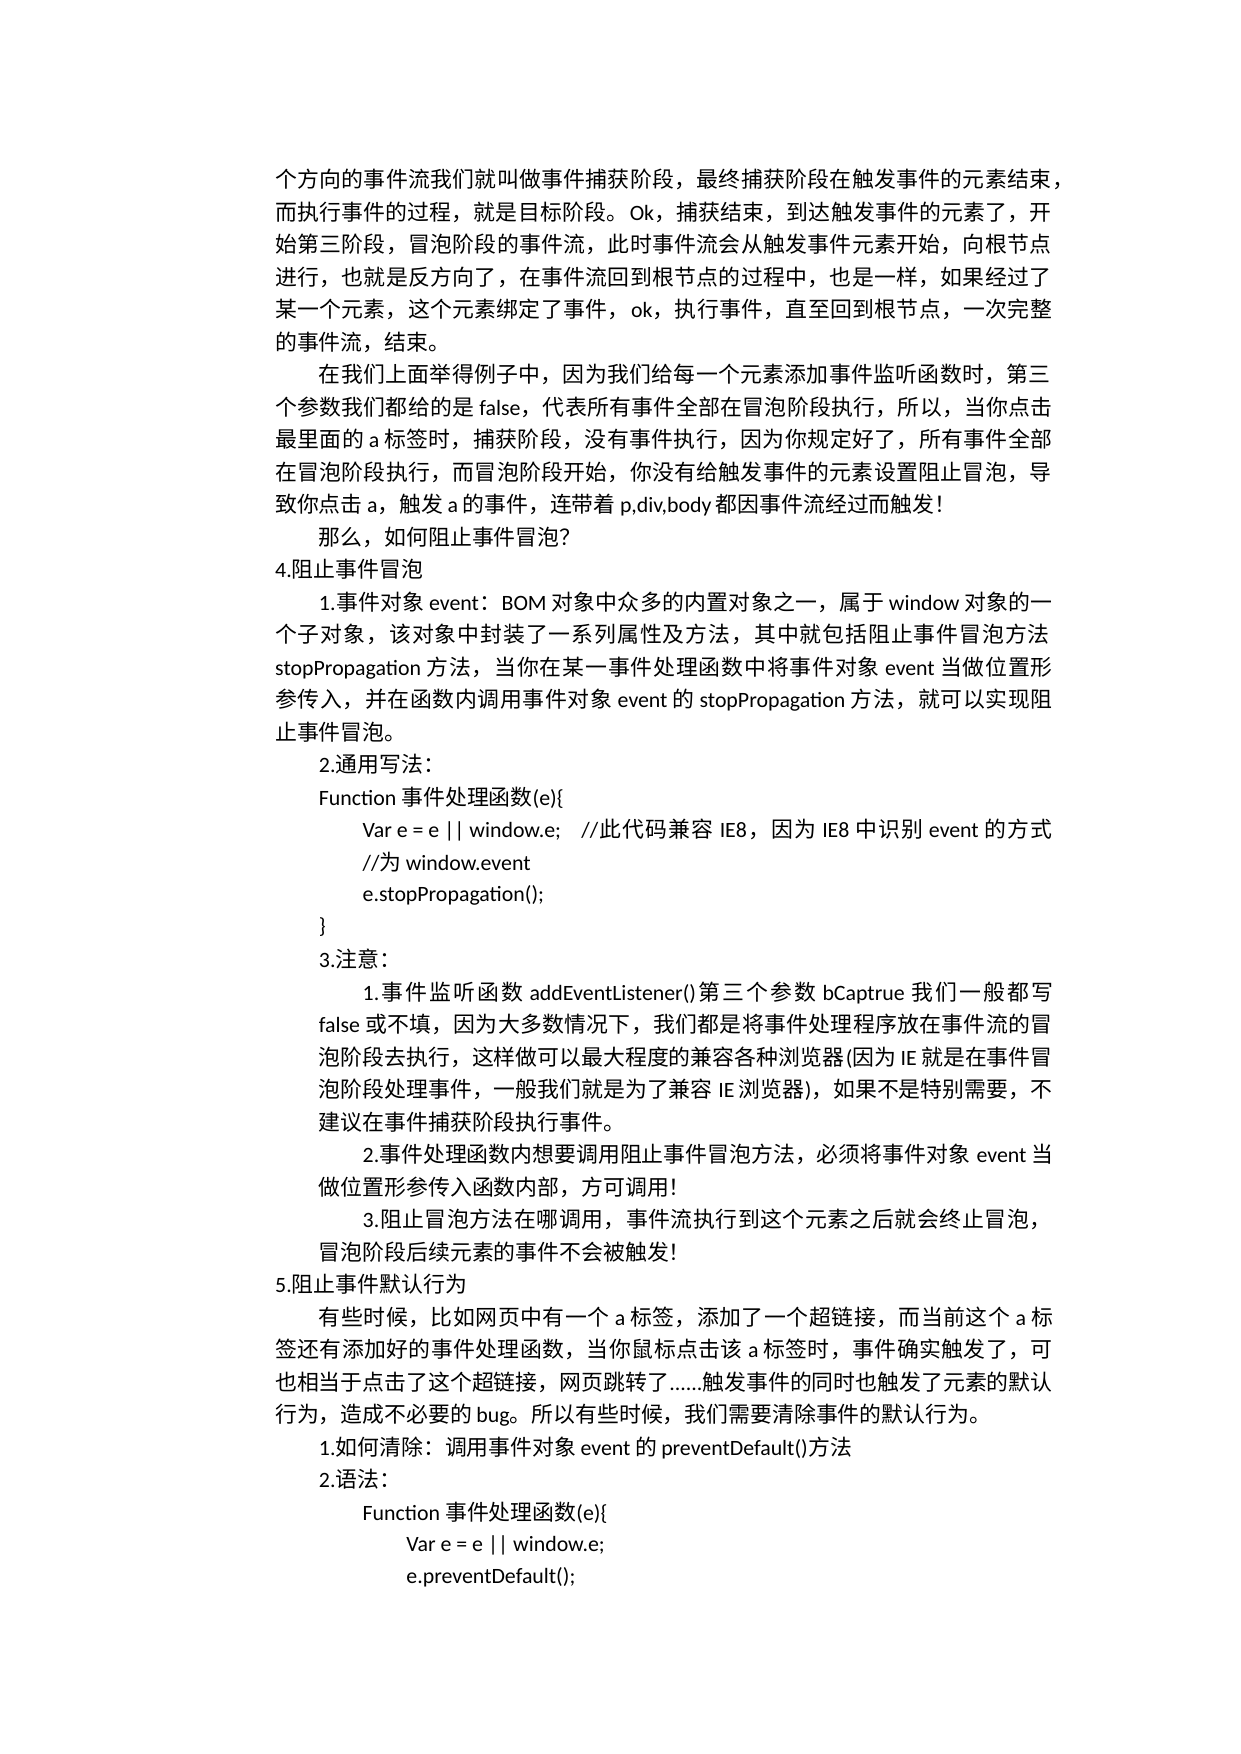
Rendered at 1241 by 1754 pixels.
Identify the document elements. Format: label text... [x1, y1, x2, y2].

text 1.事件对象event：BOM对象中众多的内置对象之一，属于window对象的一个子对象，该对象中封装了一系列属性及方法，其中就包括阻止事件冒泡方法stopPropagation方法，当你在某一事件处理函数中将事件对象event当做位置形参传入，并在函数内调用事件对象event的stopPropagation方法，就可以实现阻止事件冒泡。 [275, 584, 1053, 747]
text } [275, 909, 1053, 942]
text 有些时候，比如网页中有一个a标签，添加了一个超链接，而当前这个a标签还有添加好的事件处理函数，当你鼠标点击该a标签时，事件确实触发了，可也相当于点击了这个超链接，网页跳转了......触发事件的同时也触发了元素的默认行为，造成不必要的bug。所以有些时候，我们需要清除事件的默认行为。 [275, 1299, 1053, 1429]
text e.preventDefault(); [362, 1559, 1053, 1592]
text 1.如何清除：调用事件对象event的preventDefault()方法 [275, 1429, 1053, 1462]
text 1.事件监听函数addEventListener()第三个参数bCaptrue我们一般都写false或不填，因为大多数情况下，我们都是将事件处理程序放在事件流的冒泡阶段去执行，这样做可以最大程度的兼容各种浏览器(因为IE就是在事件冒泡阶段处理事件，一般我们就是为了兼容IE浏览器)，如果不是特别需要，不建议在事件捕获阶段执行事件。 [319, 974, 1053, 1137]
text Function 事件处理函数(e){ [275, 779, 1053, 812]
text Var e = e || window.e; [362, 1527, 1053, 1559]
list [275, 162, 1053, 357]
text 2.语法： [275, 1462, 1053, 1494]
text 3.注意： [275, 942, 1053, 974]
text 2.通用写法： [275, 747, 1053, 779]
list 那么，如何阻止事件冒泡？ [275, 519, 1053, 552]
text 5.阻止事件默认行为 [231, 1267, 1053, 1299]
text Function 事件处理函数(e){ [319, 1494, 1053, 1527]
text 4.阻止事件冒泡 [231, 552, 1053, 584]
text 2.事件处理函数内想要调用阻止事件冒泡方法，必须将事件对象event当做位置形参传入函数内部，方可调用！ [319, 1137, 1053, 1202]
text 3.阻止冒泡方法在哪调用，事件流执行到这个元素之后就会终止冒泡，冒泡阶段后续元素的事件不会被触发！ [319, 1202, 1053, 1267]
text e.stopPropagation(); [319, 877, 1053, 909]
list 在我们上面举得例子中，因为我们给每一个元素添加事件监听函数时，第三个参数我们都给的是false，代表所有事件全部在冒泡阶段执行，所以，当你点击最里面的a标签时，捕获阶段，没有事件执行，因为你规定好了，所有事件全部在冒泡阶段执行，而冒泡阶段开始，你没有给触发事件的元素设置阻止冒泡，导致你点击a，触发a的事件，连带着p,div,body都因事件流经过而触发！ [275, 357, 1053, 519]
text Var e = e || window.e; //此代码兼容IE8，因为IE8中识别event的方式 //为window.event [319, 812, 1053, 877]
